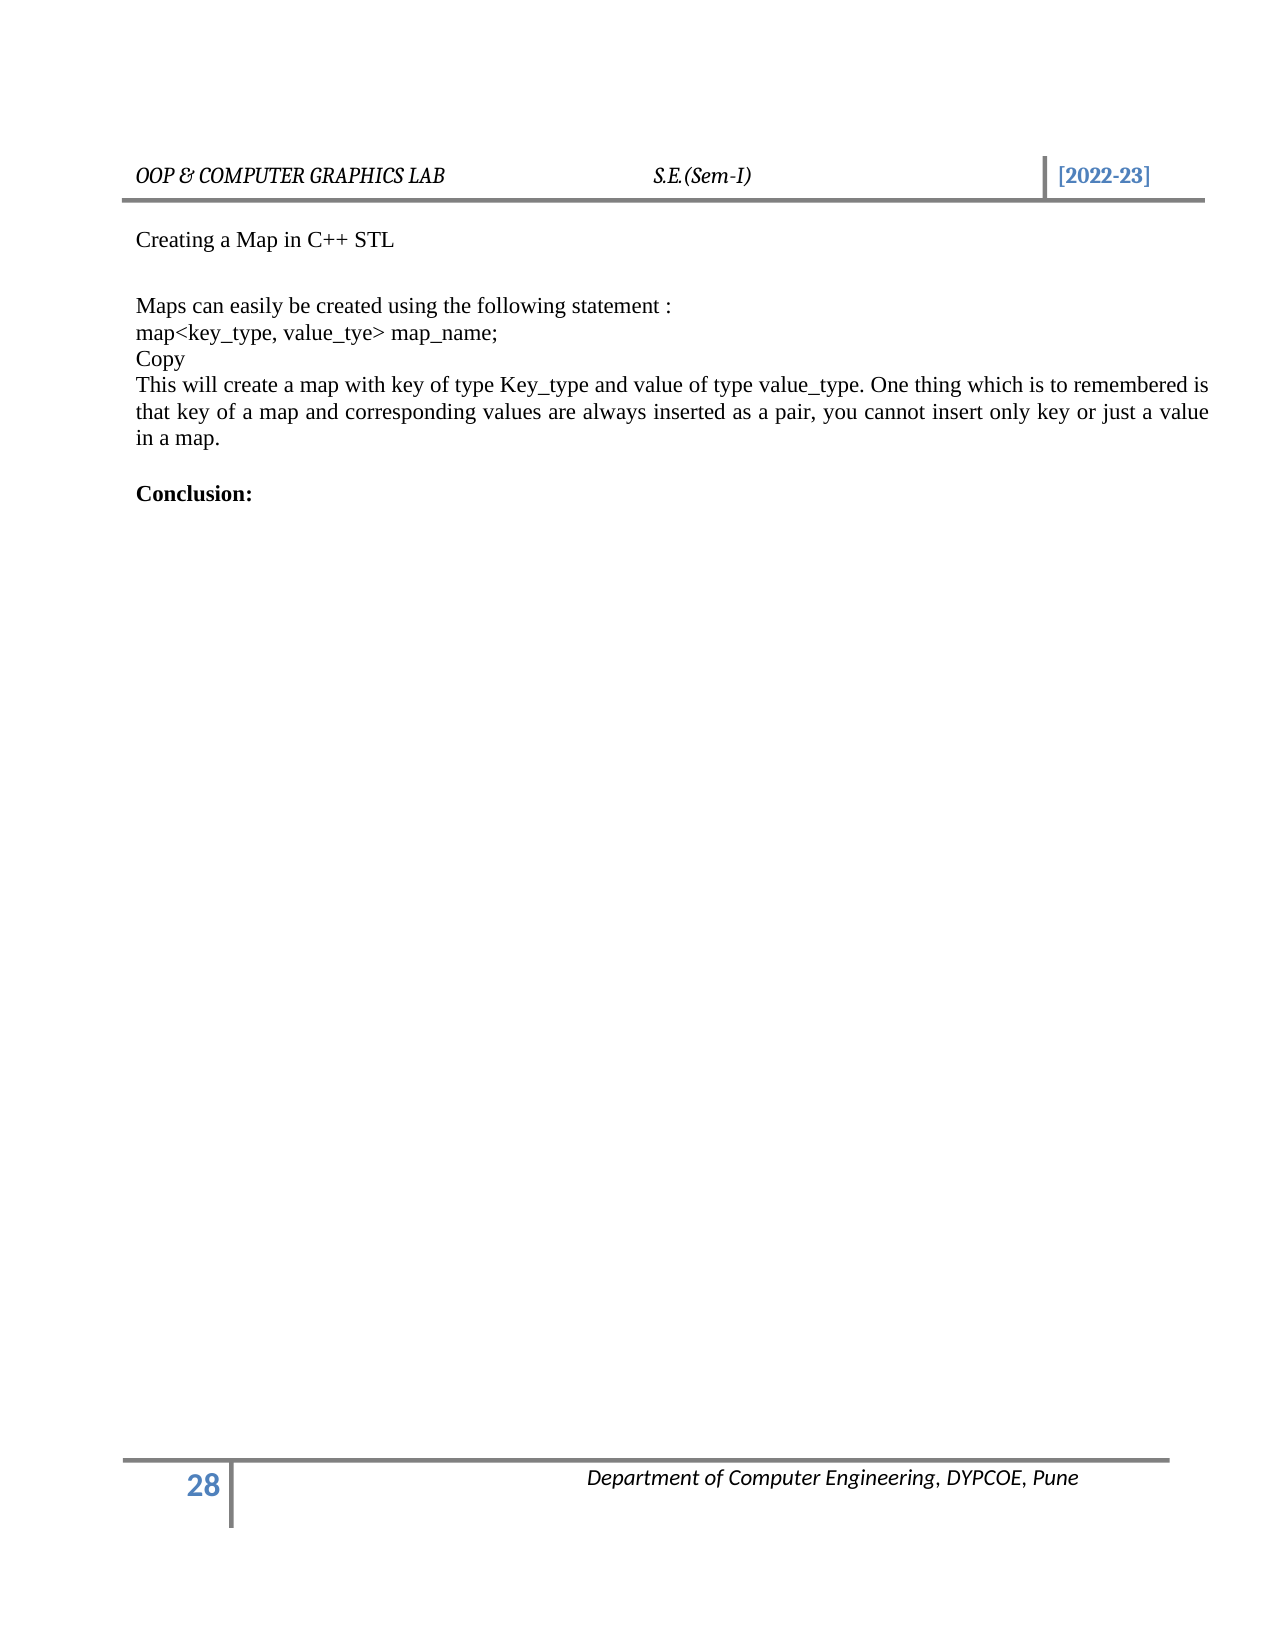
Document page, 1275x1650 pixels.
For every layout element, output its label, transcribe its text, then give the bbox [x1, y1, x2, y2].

text Conclusion: [136, 480, 1275, 507]
text This will create a map with key of type Key_type and value of type value_type. One thing which is to remembered is that key of a map and corresponding values are always inserted as a pair, you cannot insert only key or just a value in a map. [136, 371, 1211, 451]
text Creating a Map in C++ STL [136, 226, 1275, 253]
text Maps can easily be created using the following statement : [136, 292, 1275, 318]
text map<key_type, value_tye> map_name; Copy [136, 318, 498, 371]
